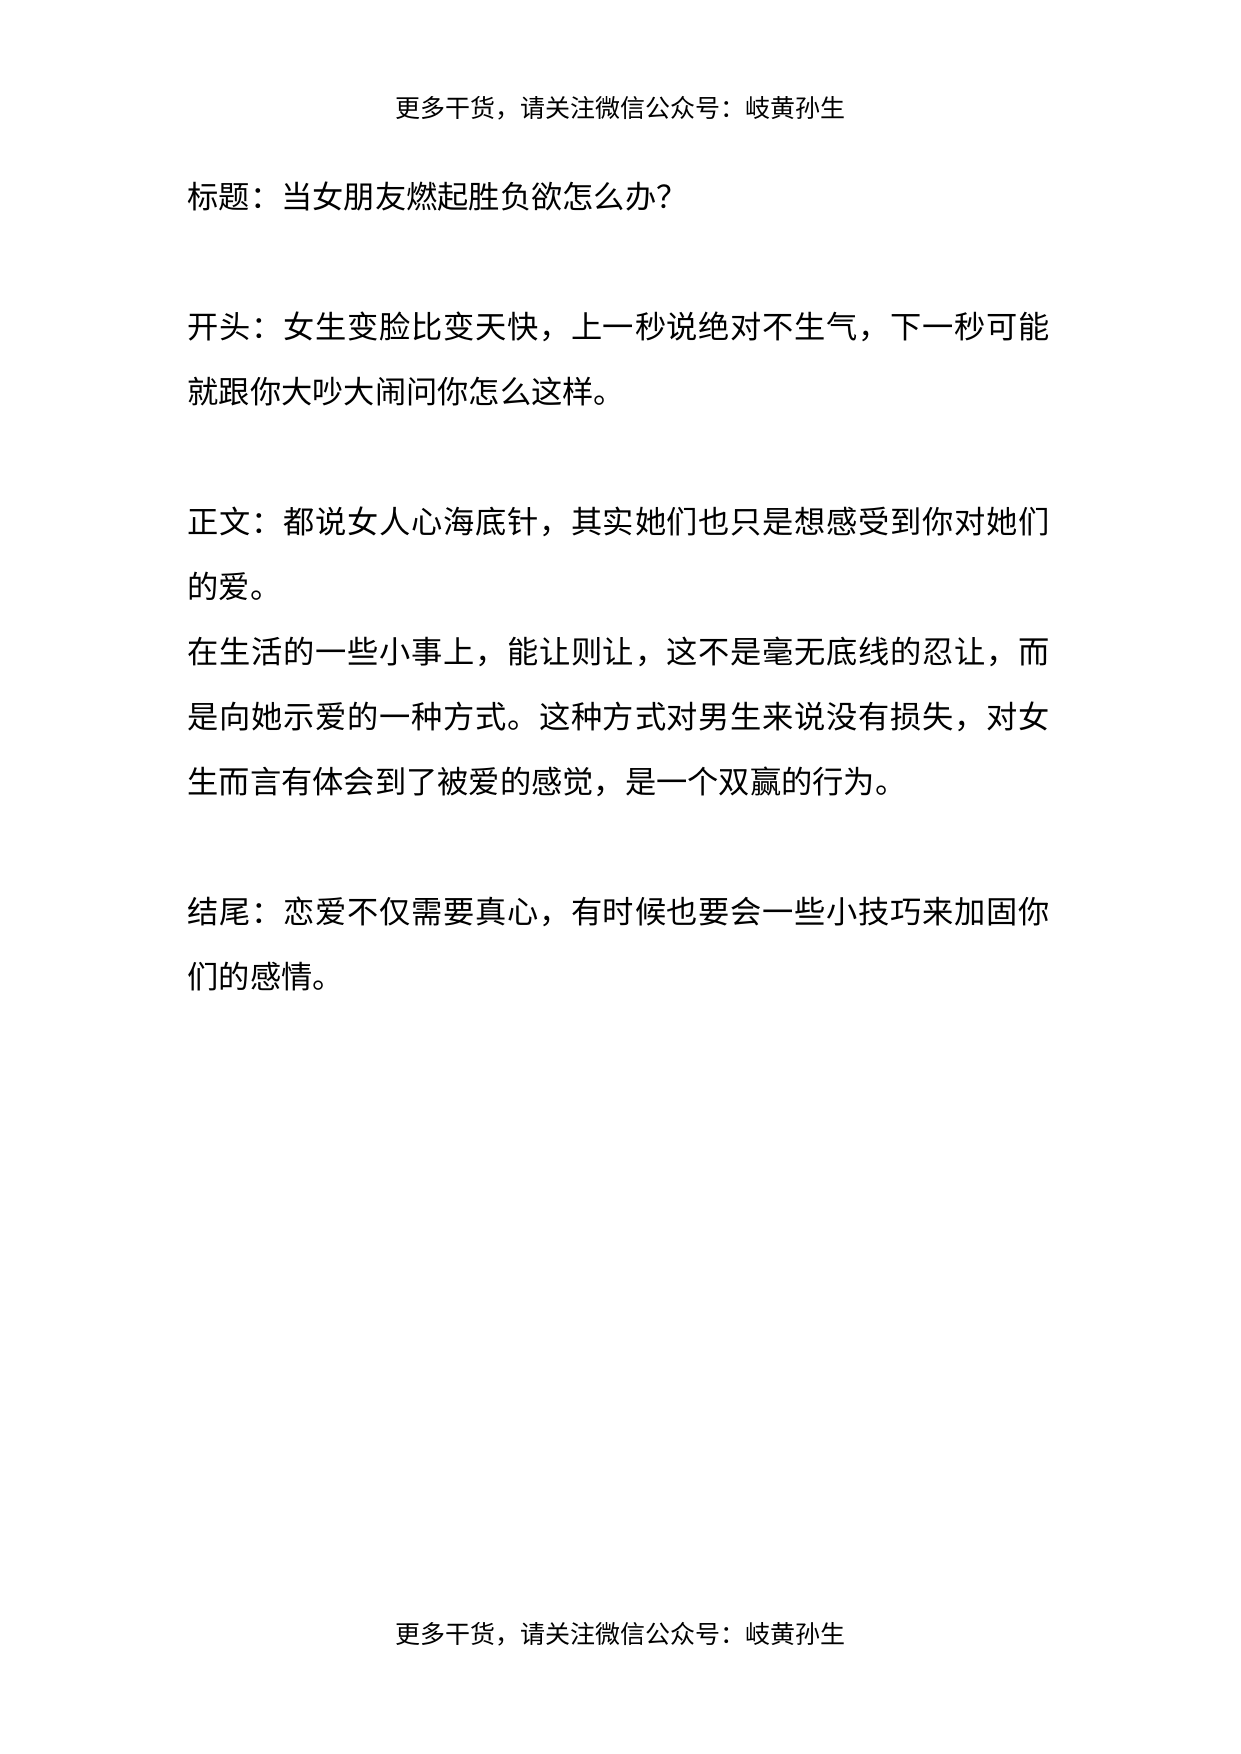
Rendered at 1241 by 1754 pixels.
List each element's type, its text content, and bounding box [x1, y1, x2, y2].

text 正文：都说女人心海底针，其实她们也只是想感受到你对她们的爱。 [187, 487, 1053, 617]
text 在生活的一些小事上，能让则让，这不是毫无底线的忍让，而是向她示爱的一种方式。这种方式对男生来说没有损失，对女生而言有体会到了被爱的感觉，是一个双赢的行为。 [187, 617, 1053, 812]
text 标题：当女朋友燃起胜负欲怎么办？ [187, 162, 1053, 227]
text 结尾：恋爱不仅需要真心，有时候也要会一些小技巧来加固你们的感情。 [187, 877, 1053, 1007]
text 开头：女生变脸比变天快，上一秒说绝对不生气，下一秒可能就跟你大吵大闹问你怎么这样。 [187, 292, 1053, 422]
